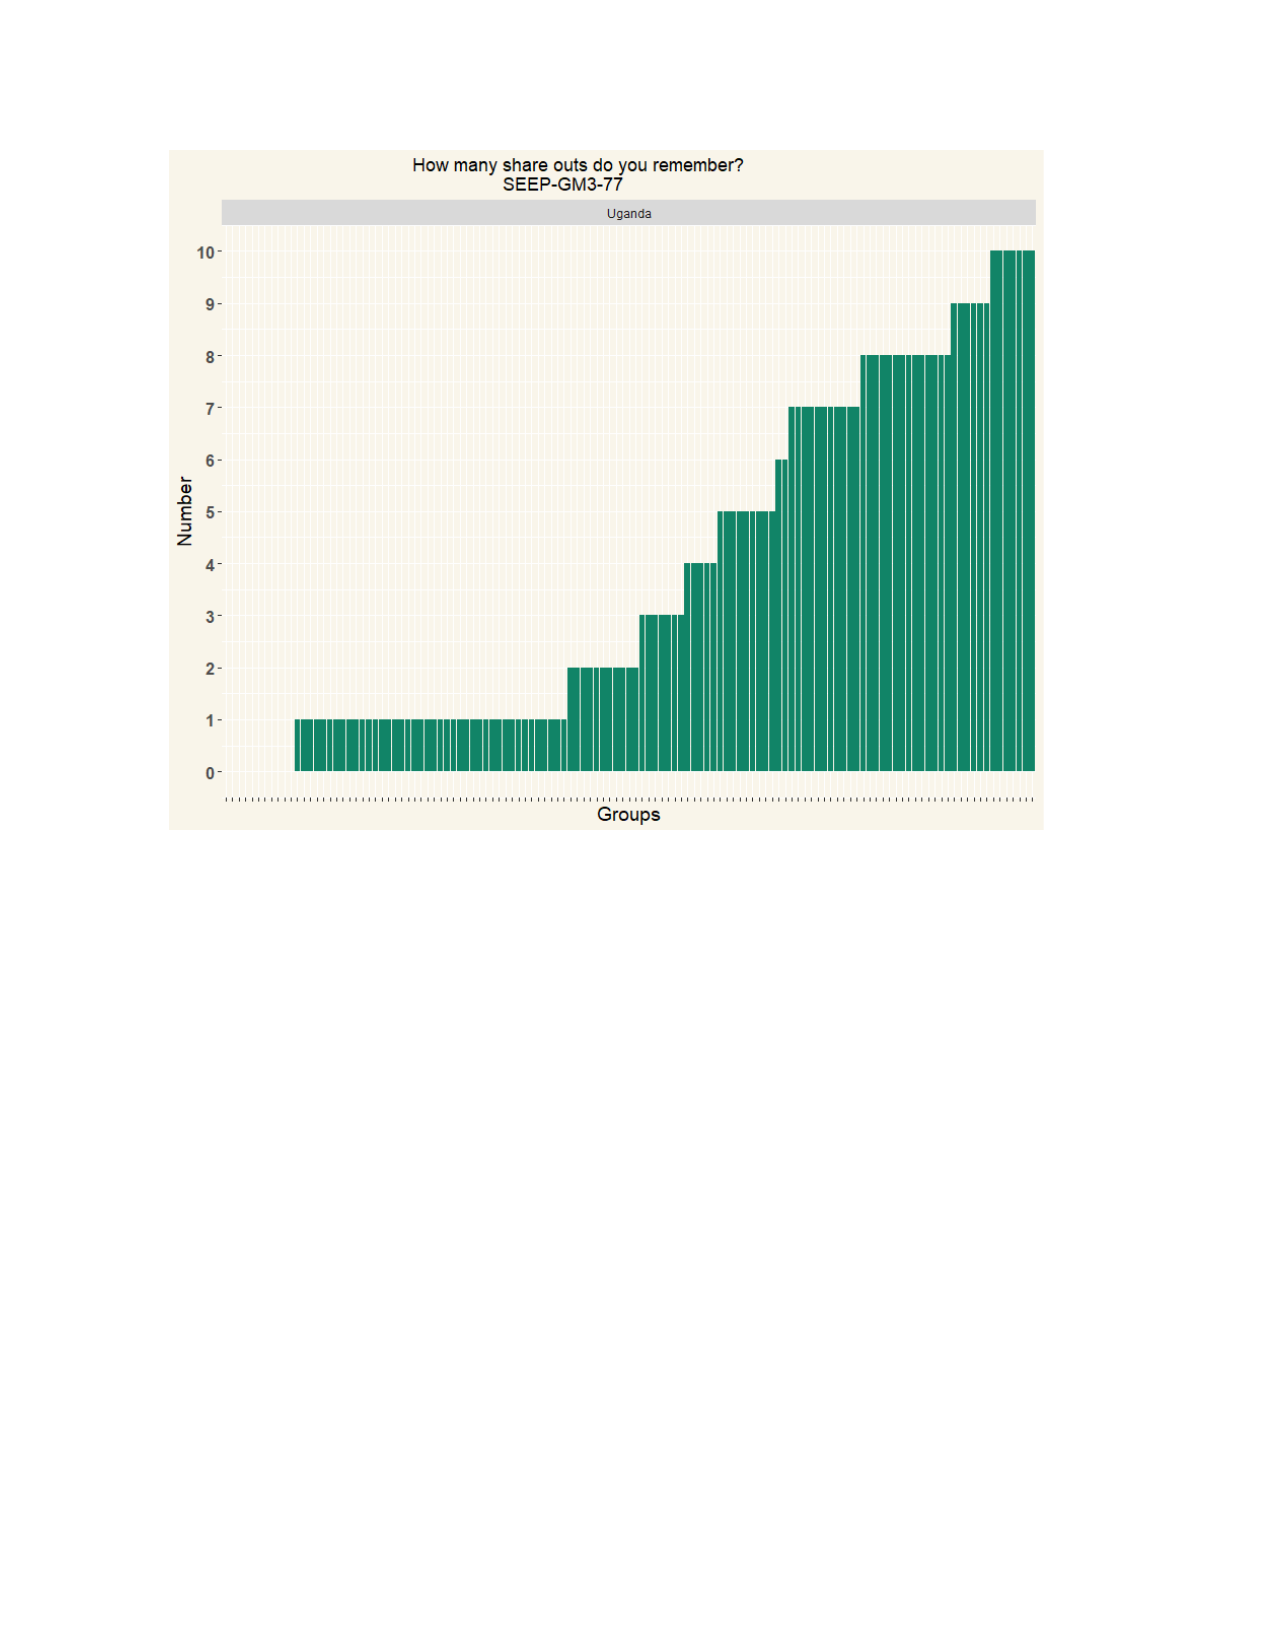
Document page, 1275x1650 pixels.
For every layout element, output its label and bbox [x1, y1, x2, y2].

picture [168, 150, 1044, 831]
